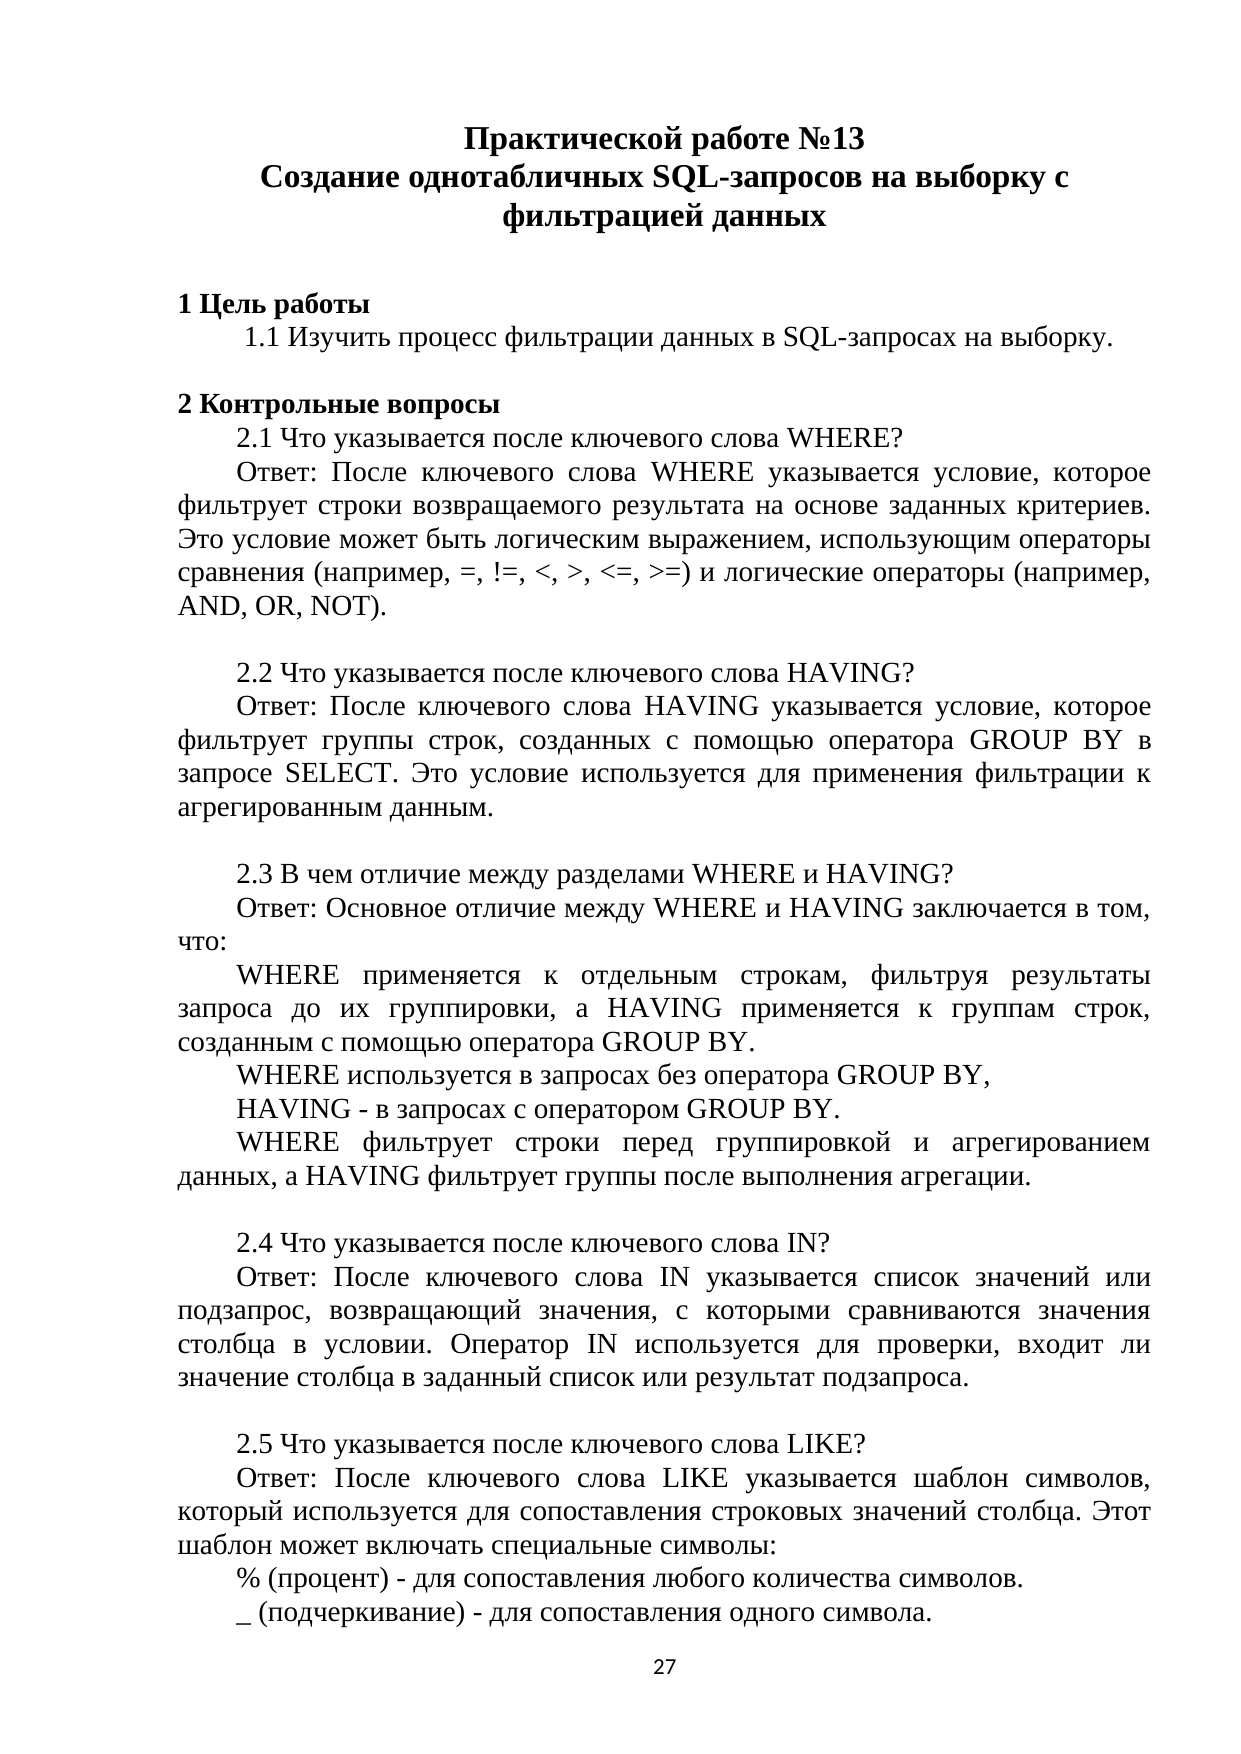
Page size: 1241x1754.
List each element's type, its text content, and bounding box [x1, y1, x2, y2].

text Ответ: После ключевого слова HAVING указывается условие, которое фильтрует группы строк, созданных с помощью оператора GROUP BY в запросе SELECT. Это условие используется для применения фильтрации к агрегированным данным. [177, 688, 1152, 823]
text 2.3 В чем отличие между разделами WHERE и HAVING? [177, 856, 1152, 890]
text Ответ: Основное отличие между WHERE и HAVING заключается в том, что: [177, 890, 1152, 957]
text 2.1 Что указывается после ключевого слова WHERE? [177, 420, 1152, 454]
text 1.1 Изучить процесс фильтрации данных в SQL-запросах на выборку. [177, 319, 1152, 353]
text 2.5 Что указывается после ключевого слова LIKE? [177, 1426, 1152, 1460]
text Практической работе №13 Создание однотабличных SQL-запросов на выборку с фильтрацией данных [177, 118, 1152, 233]
text _ (подчеркивание) - для сопоставления одного символа. [177, 1594, 1152, 1628]
text 2.2 Что указывается после ключевого слова HAVING? [177, 655, 1152, 688]
text HAVING - в запросах с оператором GROUP BY. [177, 1091, 1152, 1124]
text WHERE используется в запросах без оператора GROUP BY, [177, 1057, 1152, 1091]
text 2.4 Что указывается после ключевого слова IN? [177, 1225, 1152, 1259]
text WHERE фильтрует строки перед группировкой и агрегированием данных, а HAVING фильтрует группы после выполнения агрегации. [177, 1124, 1152, 1192]
text % (процент) - для сопоставления любого количества символов. [177, 1561, 1152, 1594]
text 2 Контрольные вопросы [177, 387, 1152, 420]
text WHERE применяется к отдельным строкам, фильтруя результаты запроса до их группировки, а HAVING применяется к группам строк, созданным с помощью оператора GROUP BY. [177, 957, 1152, 1057]
text Ответ: После ключевого слова LIKE указывается шаблон символов, который используется для сопоставления строковых значений столбца. Этот шаблон может включать специальные символы: [177, 1460, 1152, 1561]
text Ответ: После ключевого слова IN указывается список значений или подзапрос, возвращающий значения, с которыми сравниваются значения столбца в условии. Оператор IN используется для проверки, входит ли значение столбца в заданный список или результат подзапроса. [177, 1259, 1152, 1393]
text Ответ: После ключевого слова WHERE указывается условие, которое фильтрует строки возвращаемого результата на основе заданных критериев. Это условие может быть логическим выражением, использующим операторы сравнения (например, =, !=, <, >, <=, >=) и логические операторы (например, AND, OR, NOT). [177, 454, 1152, 621]
text 1 Цель работы [177, 286, 1152, 319]
